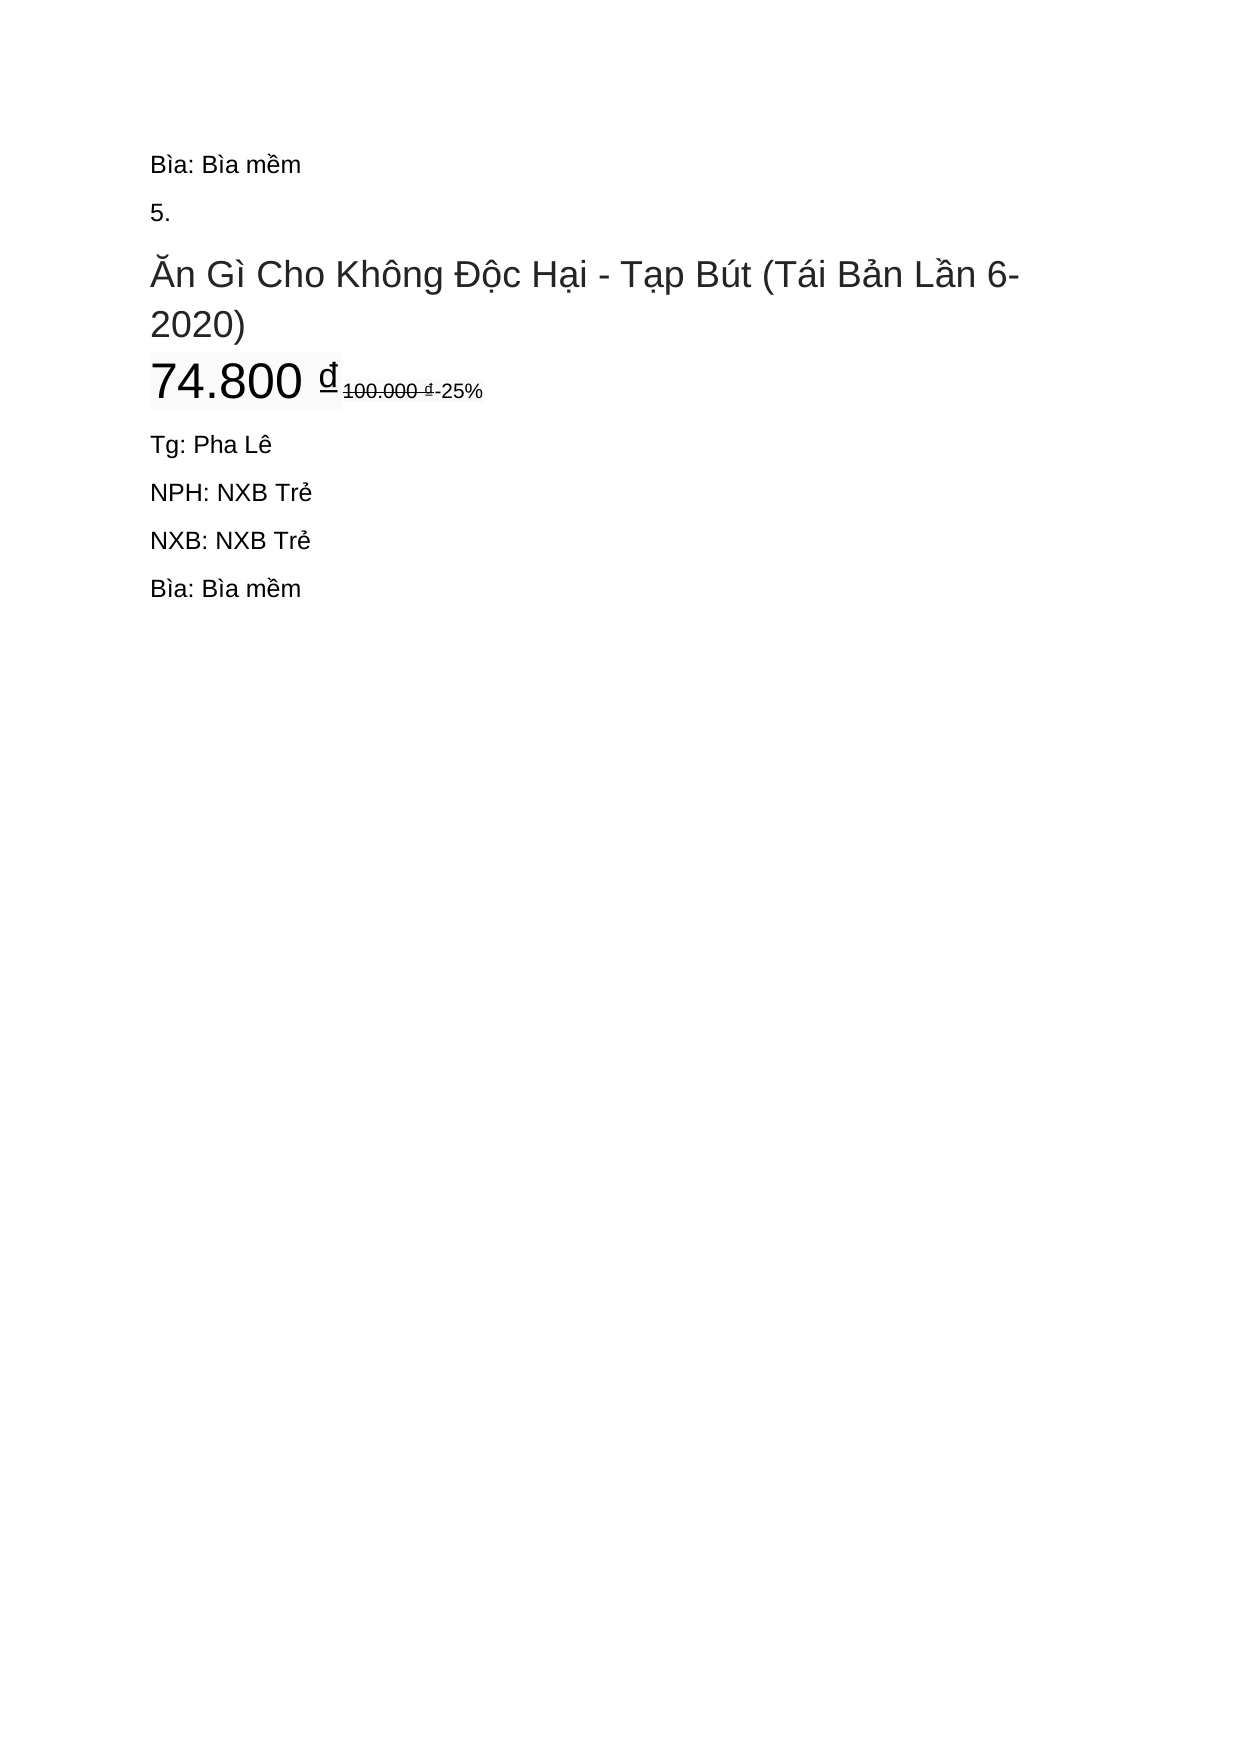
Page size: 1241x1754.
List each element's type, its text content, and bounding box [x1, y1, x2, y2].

text 5. [150, 198, 1090, 226]
text Bìa: Bìa mềm [150, 573, 1090, 602]
text 74.800 ₫100.000 ₫-25% [342, 352, 1090, 409]
text NPH: NXB Trẻ [150, 478, 1090, 507]
text Bìa: Bìa mềm [150, 150, 1090, 179]
subtitle Ăn Gì Cho Không Độc Hại - Tạp Bút (Tái Bản Lần 6-2020) [150, 245, 1090, 345]
text Tg: Pha Lê [150, 430, 1090, 459]
text NXB: NXB Trẻ [150, 526, 1090, 554]
